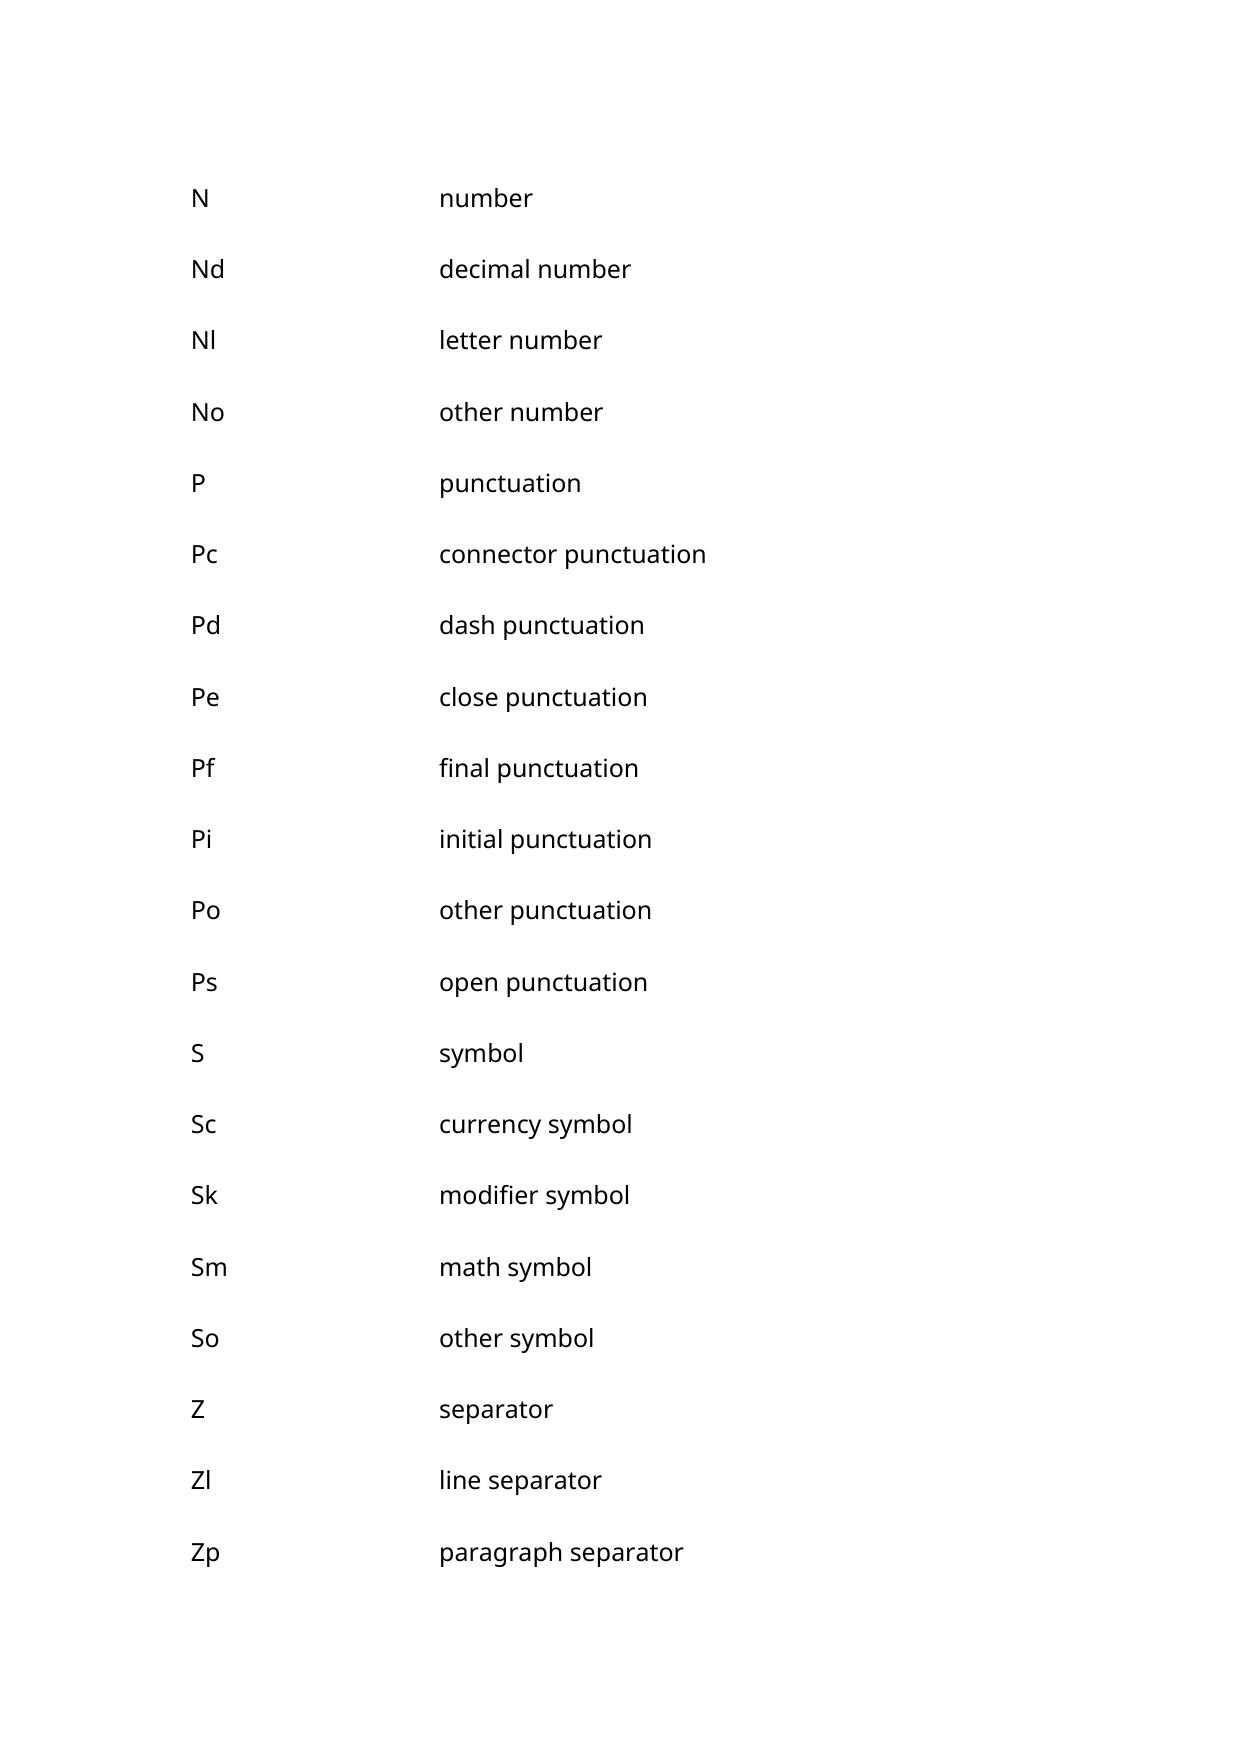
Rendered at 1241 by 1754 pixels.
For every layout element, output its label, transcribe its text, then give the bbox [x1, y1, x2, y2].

table_cell connector punctuation [436, 518, 1053, 589]
table_cell letter number [436, 305, 1053, 376]
table_cell line separator [436, 1445, 1053, 1516]
table_cell Pd [188, 590, 436, 661]
table_cell other punctuation [436, 875, 1053, 946]
table_cell number [436, 162, 1053, 233]
table_cell other number [436, 376, 1053, 447]
table_cell Pc [188, 518, 436, 589]
table_cell initial punctuation [436, 803, 1053, 874]
table_cell paragraph separator [436, 1516, 1053, 1587]
table_cell Pe [188, 661, 436, 732]
table_cell open punctuation [436, 946, 1053, 1017]
table_cell dash punctuation [436, 590, 1053, 661]
table_cell final punctuation [436, 732, 1053, 803]
table_cell So [188, 1302, 436, 1373]
table_cell Nl [188, 305, 436, 376]
table_cell Ps [188, 946, 436, 1017]
table_cell currency symbol [436, 1088, 1053, 1159]
table_cell Sc [188, 1088, 436, 1159]
table_cell No [188, 376, 436, 447]
table_cell modifier symbol [436, 1160, 1053, 1231]
table_cell P [188, 447, 436, 518]
table_cell Zl [188, 1445, 436, 1516]
table_cell S [188, 1017, 436, 1088]
table_cell close punctuation [436, 661, 1053, 732]
table_cell Pf [188, 732, 436, 803]
table_cell decimal number [436, 233, 1053, 304]
table_cell Z [188, 1373, 436, 1444]
table_cell symbol [436, 1017, 1053, 1088]
table_cell Sk [188, 1160, 436, 1231]
table_cell separator [436, 1373, 1053, 1444]
table_cell Sm [188, 1231, 436, 1302]
table_cell Zp [188, 1516, 436, 1587]
table_cell math symbol [436, 1231, 1053, 1302]
table_cell other symbol [436, 1302, 1053, 1373]
table_cell Nd [188, 233, 436, 304]
table_cell punctuation [436, 447, 1053, 518]
table_cell Pi [188, 803, 436, 874]
table_cell Po [188, 875, 436, 946]
table_cell N [188, 162, 436, 233]
